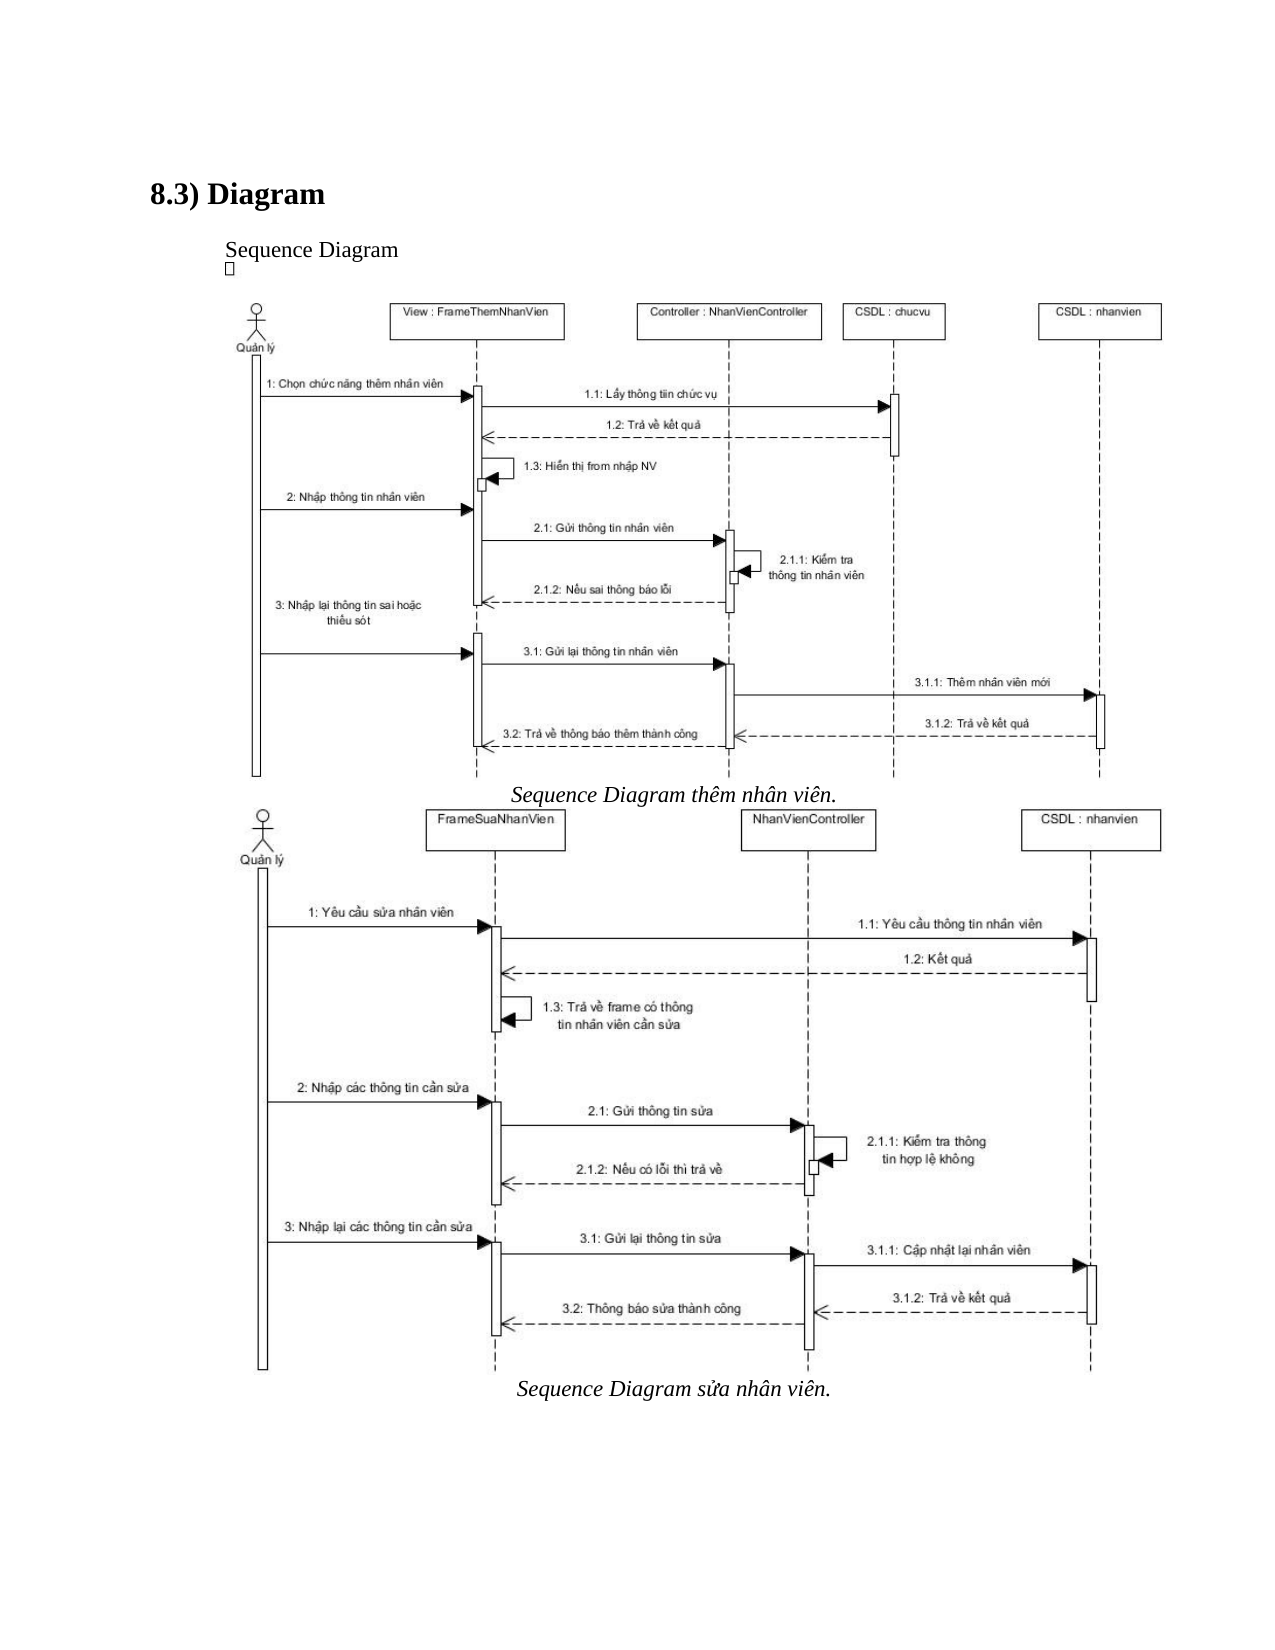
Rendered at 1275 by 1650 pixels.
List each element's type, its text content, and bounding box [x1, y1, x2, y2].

text Sequence Diagram [225, 236, 1125, 262]
picture [225, 807, 1166, 1375]
picture [225, 262, 1166, 781]
text Sequence Diagram thêm nhân viên. [225, 781, 1125, 807]
text Sequence Diagram sửa nhân viên. [225, 1375, 1125, 1401]
text 8.3) Diagram [150, 175, 1125, 211]
